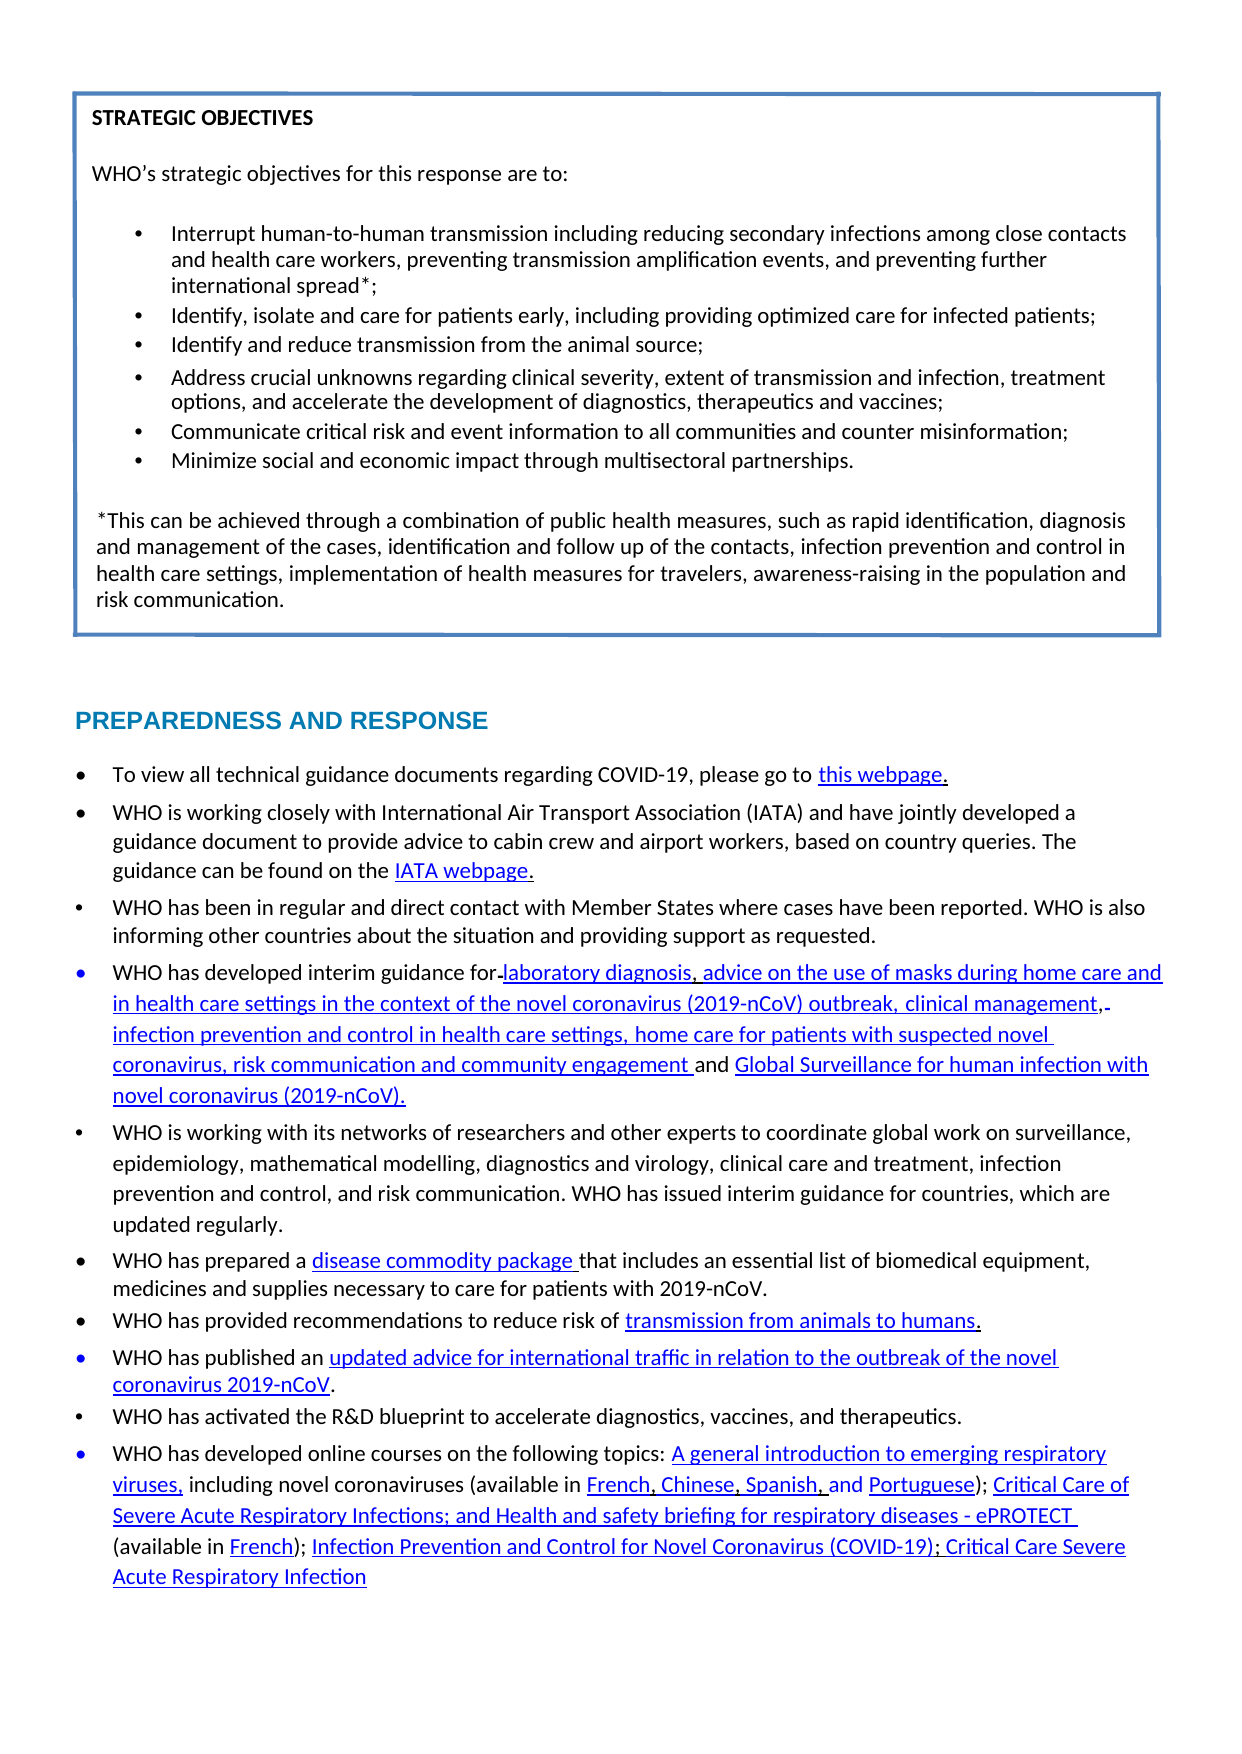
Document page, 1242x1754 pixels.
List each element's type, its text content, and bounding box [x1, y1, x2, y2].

list WHO has activated the R&D blueprint to accelerate diagnostics, vaccines, and therapeutics. [75, 1402, 1163, 1431]
list WHO is working closely with International Air Transport Association (IATA) and have jointly developed a guidance document to provide advice to cabin crew and airport workers, based on country queries. The guidance can be found on the IATA webpage. [75, 798, 1078, 884]
text STRATEGIC OBJECTIVES [92, 103, 1163, 131]
list WHO has developed interim guidance for laboratory diagnosis, advice on the use of masks during home care and in health care settings in the context of the novel coronavirus (2019-nCoV) outbreak, clinical management, infection prevention and control in health care settings, home care for patients with suspected novel coronavirus, risk communication and community engagement and Global Surveillance for human infection with novel coronavirus (2019-nCoV). [75, 958, 1163, 1109]
list Address crucial unknowns regarding clinical severity, extent of transmission and infection, treatment options, and accelerate the development of diagnostics, therapeutics and vaccines; [134, 364, 1109, 416]
text PREPAREDNESS AND RESPONSE [75, 706, 1163, 735]
list Identify and reduce transmission from the animal source; [134, 330, 1163, 358]
list WHO has prepared a disease commodity package that includes an essential list of biomedical equipment, medicines and supplies necessary to care for patients with 2019-nCoV. [75, 1247, 1093, 1302]
list Identify, isolate and care for patients early, including providing optimized care for infected patients; [134, 301, 1163, 329]
text *This can be achieved through a combination of public health measures, such as rapid identification, diagnosis and management of the cases, identification and follow up of the contacts, infection prevention and control in health care settings, implementation of health measures for travelers, awareness-raising in the population and risk communication. [96, 507, 1128, 613]
list WHO has been in regular and direct contact with Member States where cases have been reported. WHO is also informing other countries about the situation and providing support as requested. [75, 894, 1149, 949]
list Interrupt human-to-human transmission including reducing secondary infections among close contacts and health care workers, preventing transmission amplification events, and preventing further international spread*; [134, 221, 1130, 299]
text WHO’s strategic objectives for this response are to: [92, 159, 1163, 187]
list To view all technical guidance documents regarding COVID-19, please go to this webpage. [75, 760, 1163, 788]
list WHO has developed online courses on the following topics: A general introduction to emerging respiratory viruses, including novel coronaviruses (available in French, Chinese, Spanish, and Portuguese); Critical Care of Severe Acute Respiratory Infections; and Health and safety briefing for respiratory diseases - ePROTECT (available in French); Infection Prevention and Control for Novel Coronavirus (COVID-19); Critical Care Severe Acute Respiratory Infection [75, 1439, 1136, 1591]
list WHO is working with its networks of researchers and other experts to coordinate global work on surveillance, epidemiology, mathematical modelling, diagnostics and virology, clinical care and treatment, infection prevention and control, and risk communication. WHO has issued interim guidance for countries, which are updated regularly. [75, 1118, 1134, 1238]
list WHO has provided recommendations to reduce risk of transmission from animals to humans. [75, 1306, 1163, 1334]
list WHO has published an updated advice for international traffic in relation to the outbreak of the novel coronavirus 2019-nCoV. [75, 1343, 1061, 1398]
list Communicate critical risk and event information to all communities and counter misinformation; [134, 417, 1163, 445]
list Minimize social and economic impact through multisectoral partnerships. [134, 446, 1163, 474]
